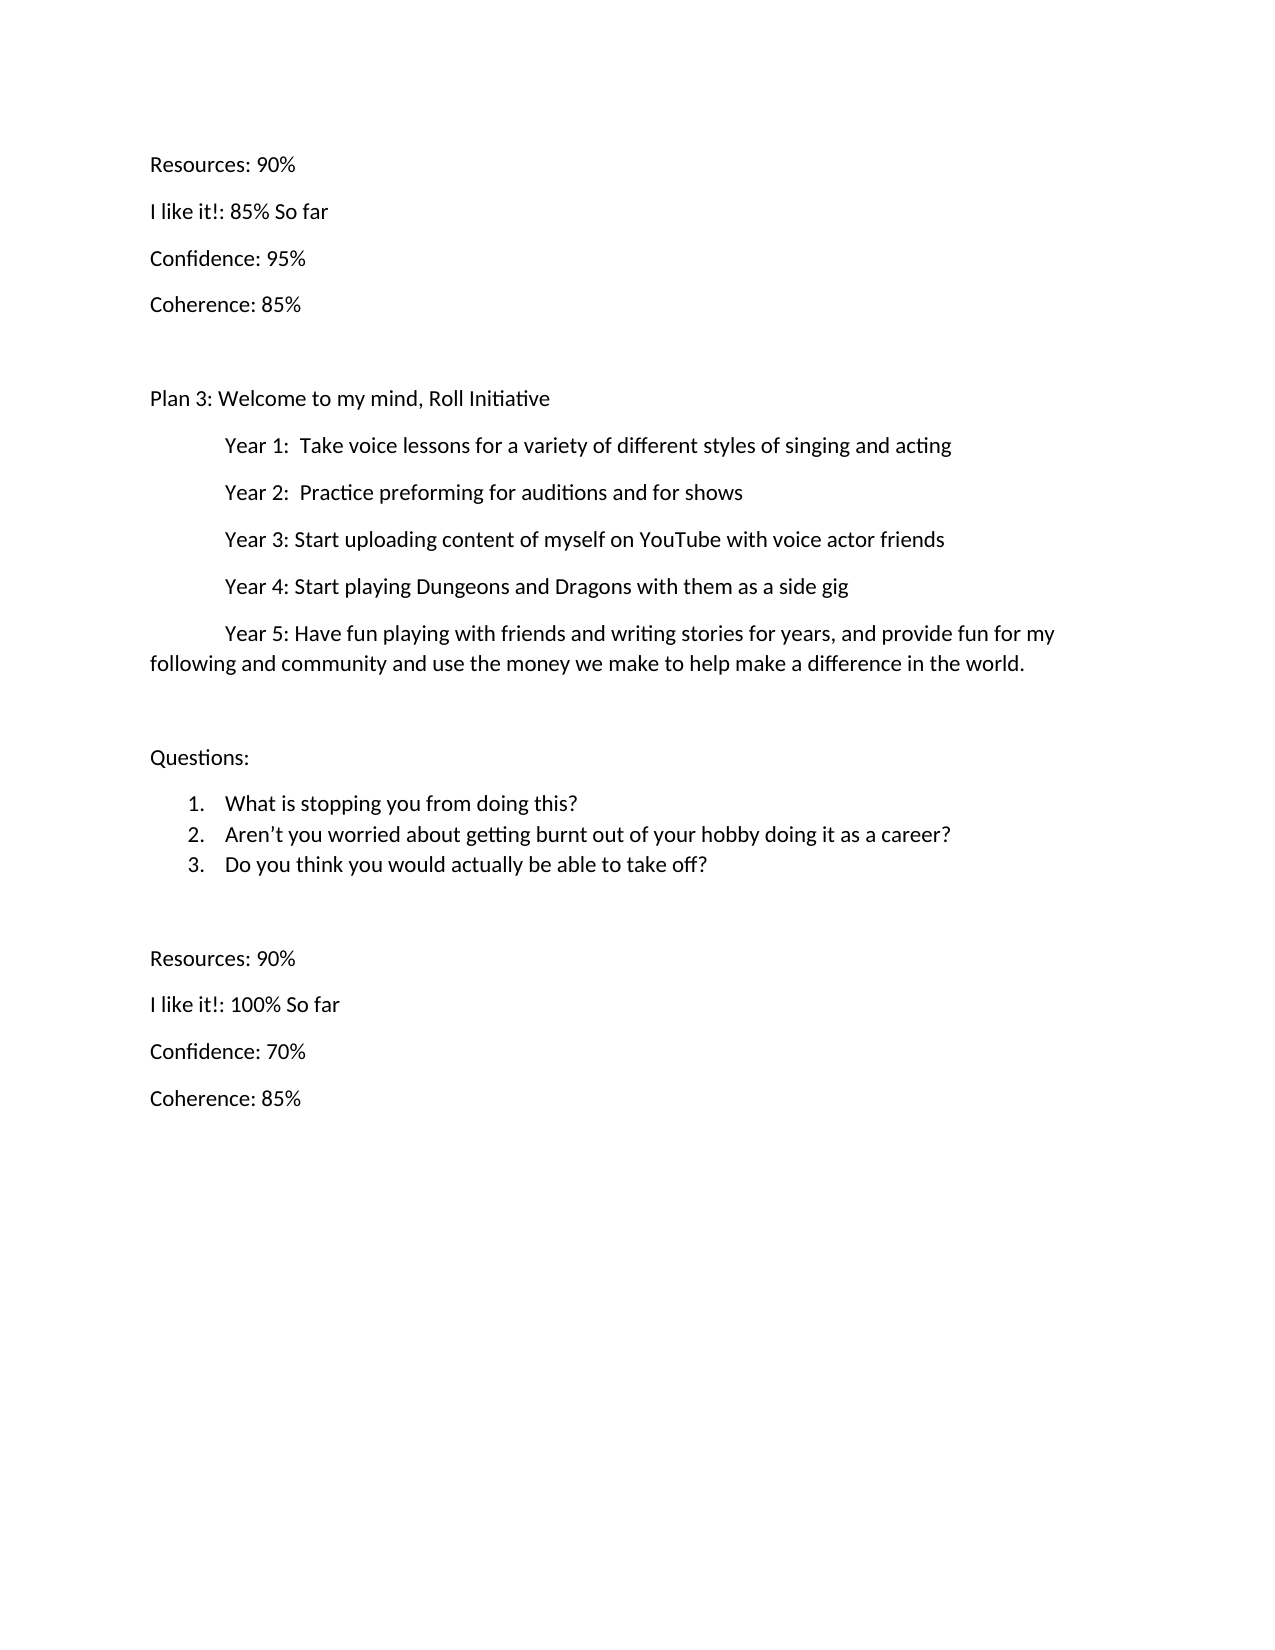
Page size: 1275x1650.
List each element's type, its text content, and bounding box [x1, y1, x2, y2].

text Plan 3: Welcome to my mind, Roll Initiative [150, 384, 1125, 412]
text Resources: 90% [150, 944, 1125, 972]
text I like it!: 100% So far [150, 991, 1125, 1019]
list What is stopping you from doing this? [187, 789, 1125, 818]
text Coherence: 85% [150, 1084, 1125, 1112]
list Aren’t you worried about getting burnt out of your hobby doing it as a career? [187, 820, 1125, 848]
text Coherence: 85% [150, 291, 1125, 319]
text I like it!: 85% So far [150, 197, 1125, 225]
text Confidence: 95% [150, 244, 1125, 272]
text Resources: 90% [150, 150, 1125, 178]
text Year 1: Take voice lessons for a variety of different styles of singing and acting [150, 431, 1125, 459]
text Questions: [150, 743, 1125, 771]
list Do you think you would actually be able to take off? [187, 850, 1125, 878]
text Year 3: Start uploading content of myself on YouTube with voice actor friends [150, 525, 1125, 553]
text Year 5: Have fun playing with friends and writing stories for years, and provide fun for my following and community and use the money we make to help make a difference in the world. [150, 619, 1125, 677]
text Year 4: Start playing Dungeons and Dragons with them as a side gig [150, 572, 1125, 600]
text Confidence: 70% [150, 1037, 1125, 1066]
text Year 2: Practice preforming for auditions and for shows [150, 478, 1125, 506]
